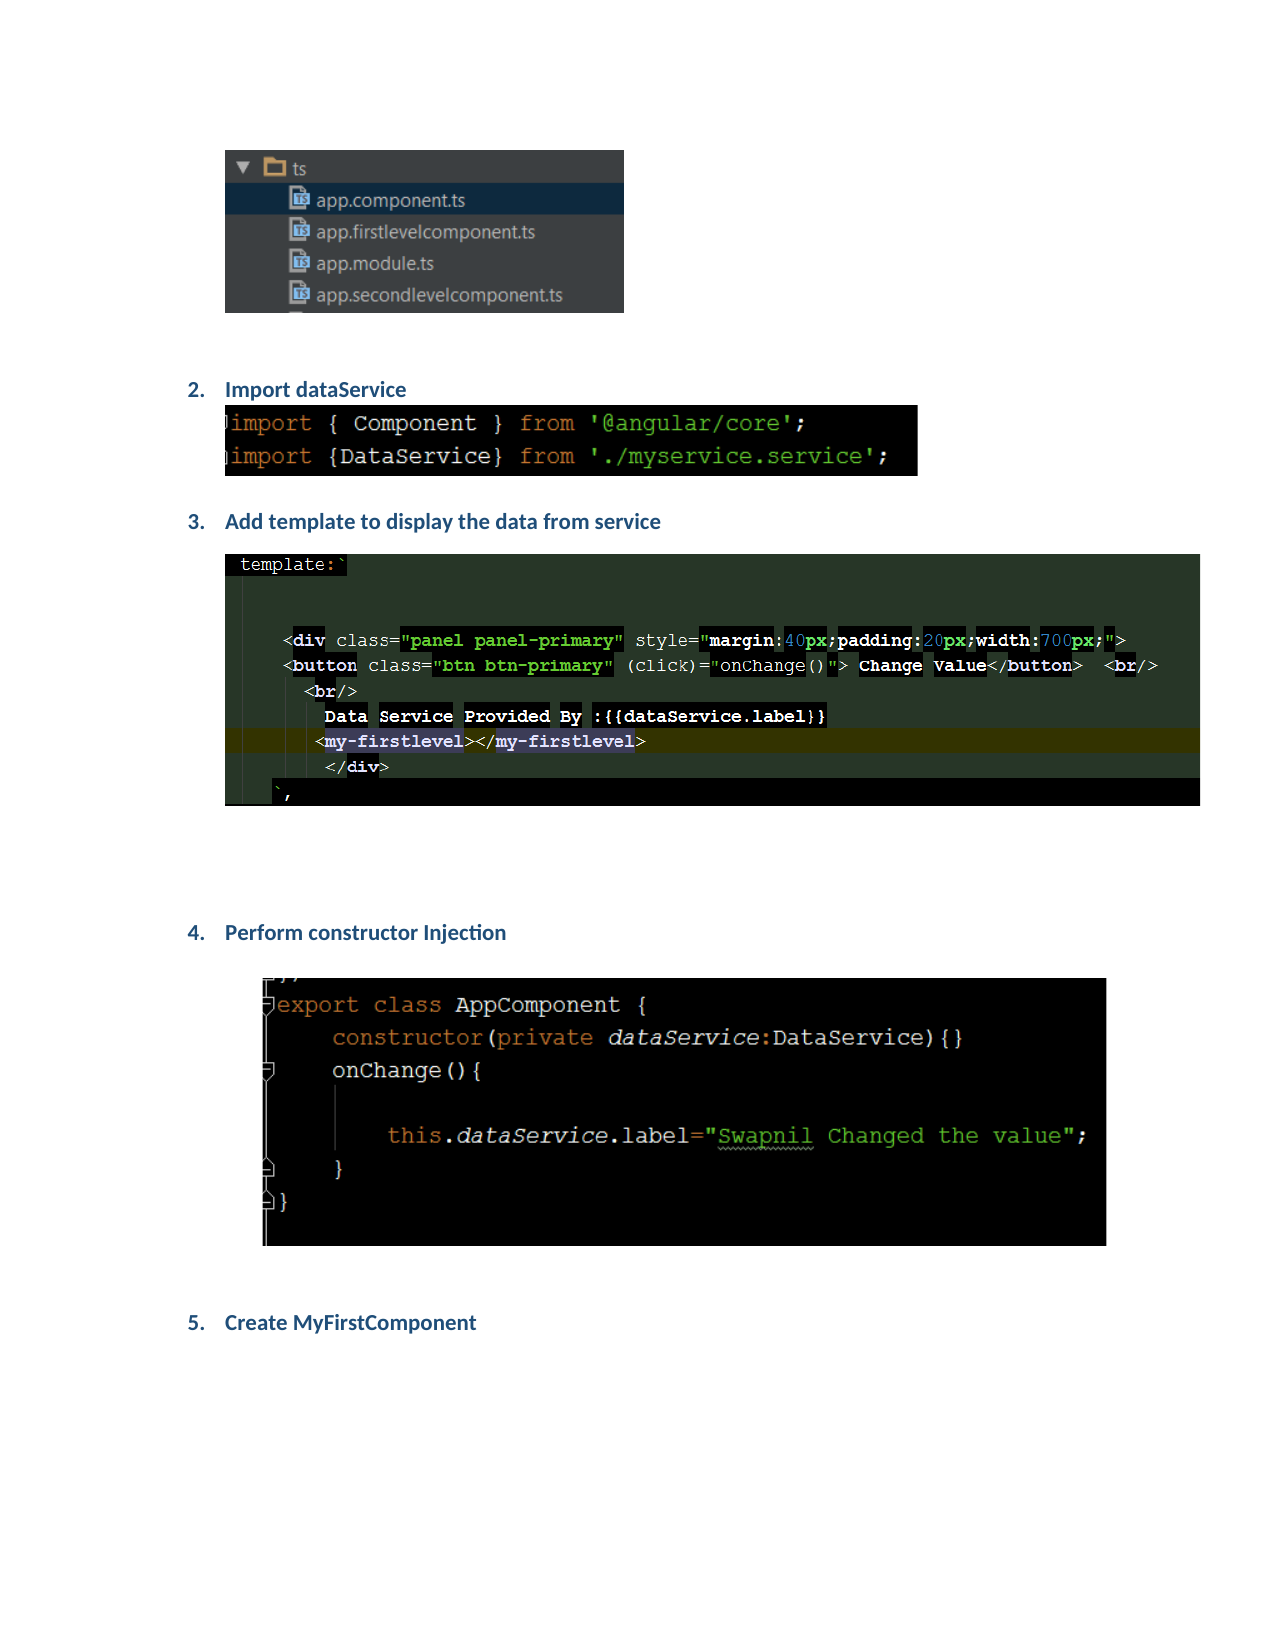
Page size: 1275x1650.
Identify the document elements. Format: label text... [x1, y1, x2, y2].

picture [225, 405, 918, 476]
picture [262, 978, 1107, 1246]
picture [225, 150, 624, 313]
list Perform constructor Injection [187, 918, 1125, 946]
list Add template to display the data from service [187, 507, 1125, 536]
picture [225, 554, 1200, 806]
list Create MyFirstComponent [187, 1308, 1125, 1336]
list Import dataService [187, 375, 1125, 403]
